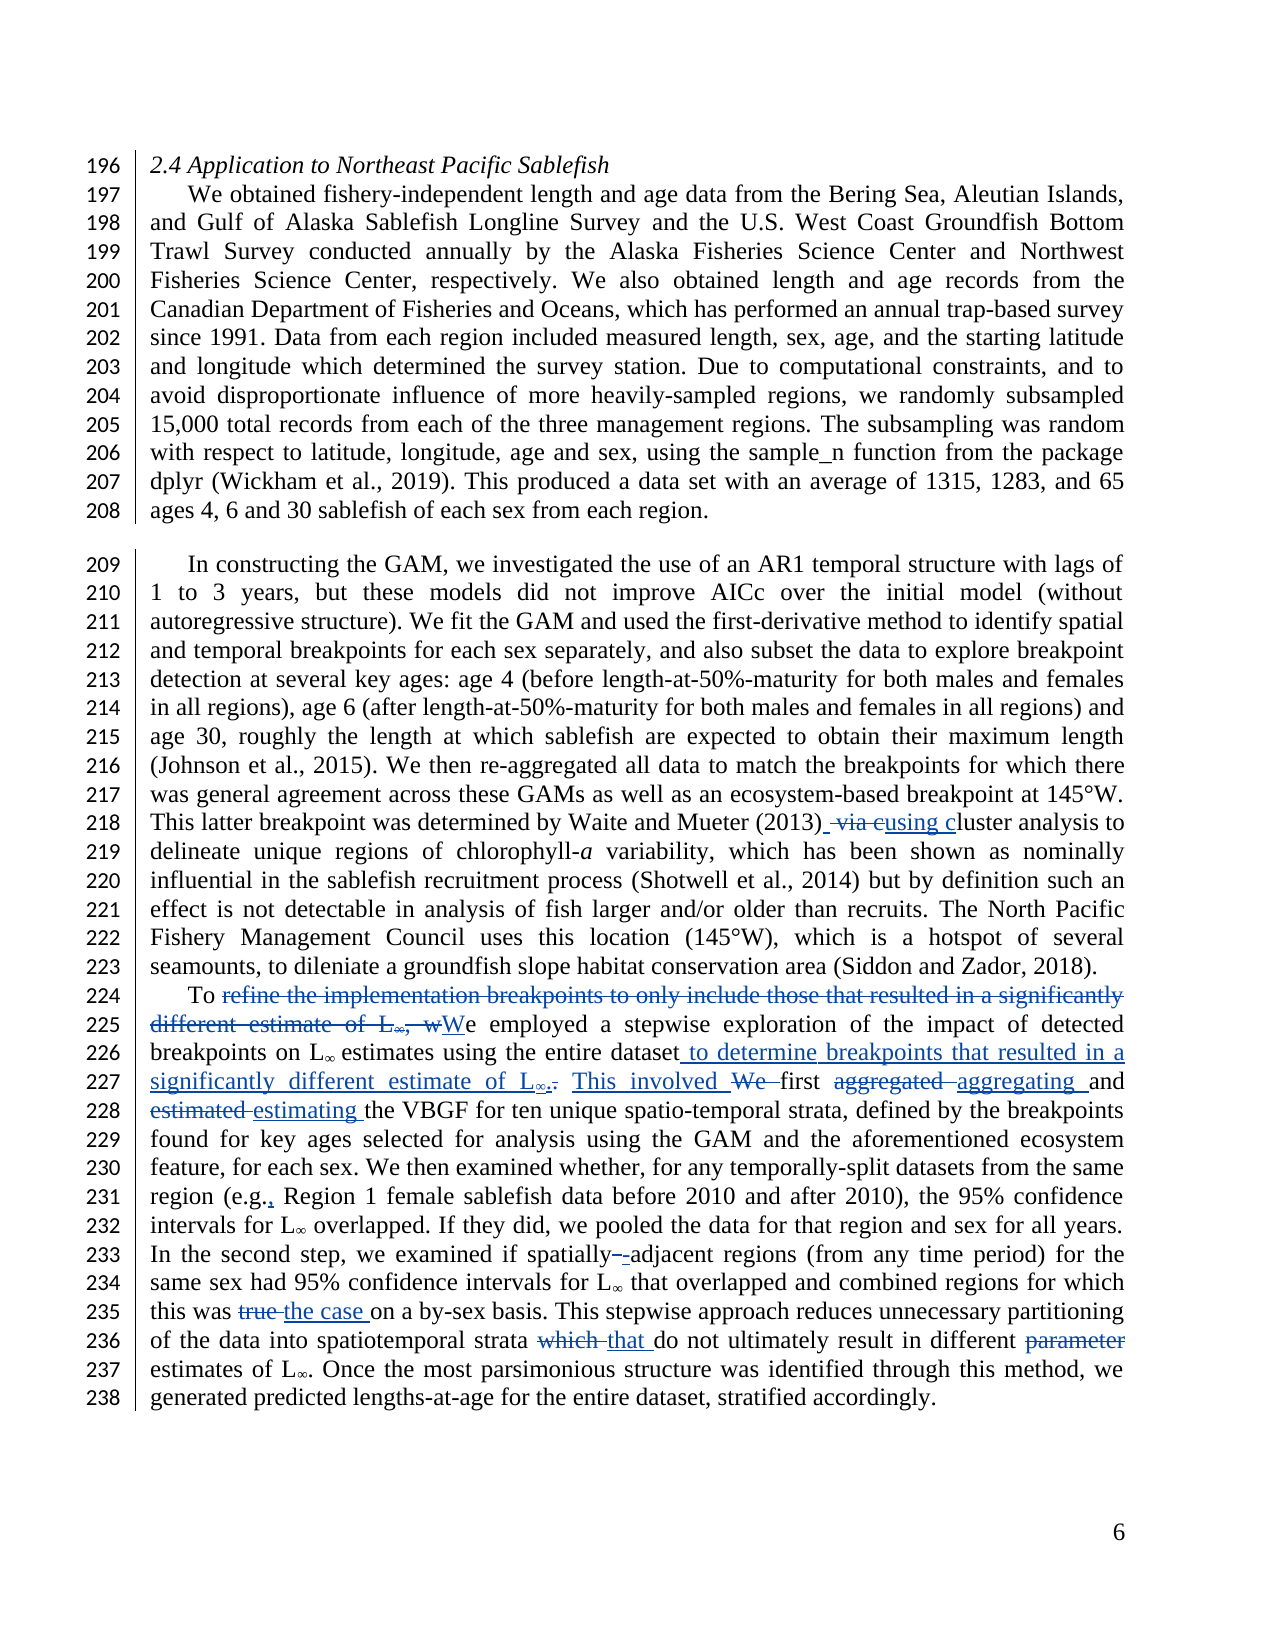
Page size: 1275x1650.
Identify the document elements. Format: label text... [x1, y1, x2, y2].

subtitle 2.4 Application to Northeast Pacific Sablefish [150, 150, 1125, 179]
text e employed a stepwise exploration of the impact of detected breakpoints on L∞ estimates using the entire dataset first and the VBGF for ten unique spatio-temporal strata, defined by the breakpoints found for key ages selected for analysis using the GAM and the aforementioned ecosystem feature, for each sex. We then examined whether, for any temporally-split datasets from the same region (e.g. Region 1 female sablefish data before 2010 and after 2010), the 95% confidence intervals for L∞ overlapped. If they did, we pooled the data for that region and sex for all years. In the second step, we examined if spatiallyadjacent regions (from any time period) for the same sex had 95% confidence intervals for L∞ that overlapped and combined regions for which this was on a by-sex basis. This stepwise approach reduces unnecessary partitioning of the data into spatiotemporal strata do not ultimately result in different estimates of L∞. Once the most parsimonious structure was identified through this method, we generated predicted lengths-at-age for the entire dataset, stratified accordingly. [150, 980, 1125, 1411]
text We obtained fishery-independent length and age data from the Bering Sea, Aleutian Islands, and Gulf of Alaska Sablefish Longline Survey and the U.S. West Coast Groundfish Bottom Trawl Survey conducted annually by the Alaska Fisheries Science Center and Northwest Fisheries Science Center, respectively. We also obtained length and age records from the Canadian Department of Fisheries and Oceans, which has performed an annual trap-based survey since 1991. Data from each region included measured length, sex, age, and the starting latitude and longitude which determined the survey station. Due to computational constraints, and to avoid disproportionate influence of more heavily-sampled regions, we randomly subsampled 15,000 total records from each of the three management regions. The subsampling was random with respect to latitude, longitude, age and sex, using the sample_n function from the package dplyr (Wickham et al., 2019). This produced a data set with an average of 1315, 1283, and 65 ages 4, 6 and 30 sablefish of each sex from each region. [150, 179, 1125, 524]
text In constructing the GAM, we investigated the use of an AR1 temporal structure with lags of 1 to 3 years, but these models did not improve AICc over the initial model (without autoregressive structure). We fit the GAM and used the first-derivative method to identify spatial and temporal breakpoints for each sex separately, and also subset the data to explore breakpoint detection at several key ages: age 4 (before length-at-50%-maturity for both males and females in all regions), age 6 (after length-at-50%-maturity for both males and females in all regions) and age 30, roughly the length at which sablefish are expected to obtain their maximum length (Johnson et al., 2015). We then re-aggregated all data to match the breakpoints for which there was general agreement across these GAMs as well as an ecosystem-based breakpoint at 145°W. This latter breakpoint was determined by Waite and Mueter (2013)luster analysis to delineate unique regions of chlorophyll-a variability, which has been shown as nominally influential in the sablefish recruitment process (Shotwell et al., 2014) but by definition such an effect is not detectable in analysis of fish larger and/or older than recruits. The North Pacific Fishery Management Council uses this location (145°W), which is a hotspot of several seamounts, to dileniate a groundfish slope habitat conservation area (Siddon and Zador, 2018). [150, 549, 1125, 980]
